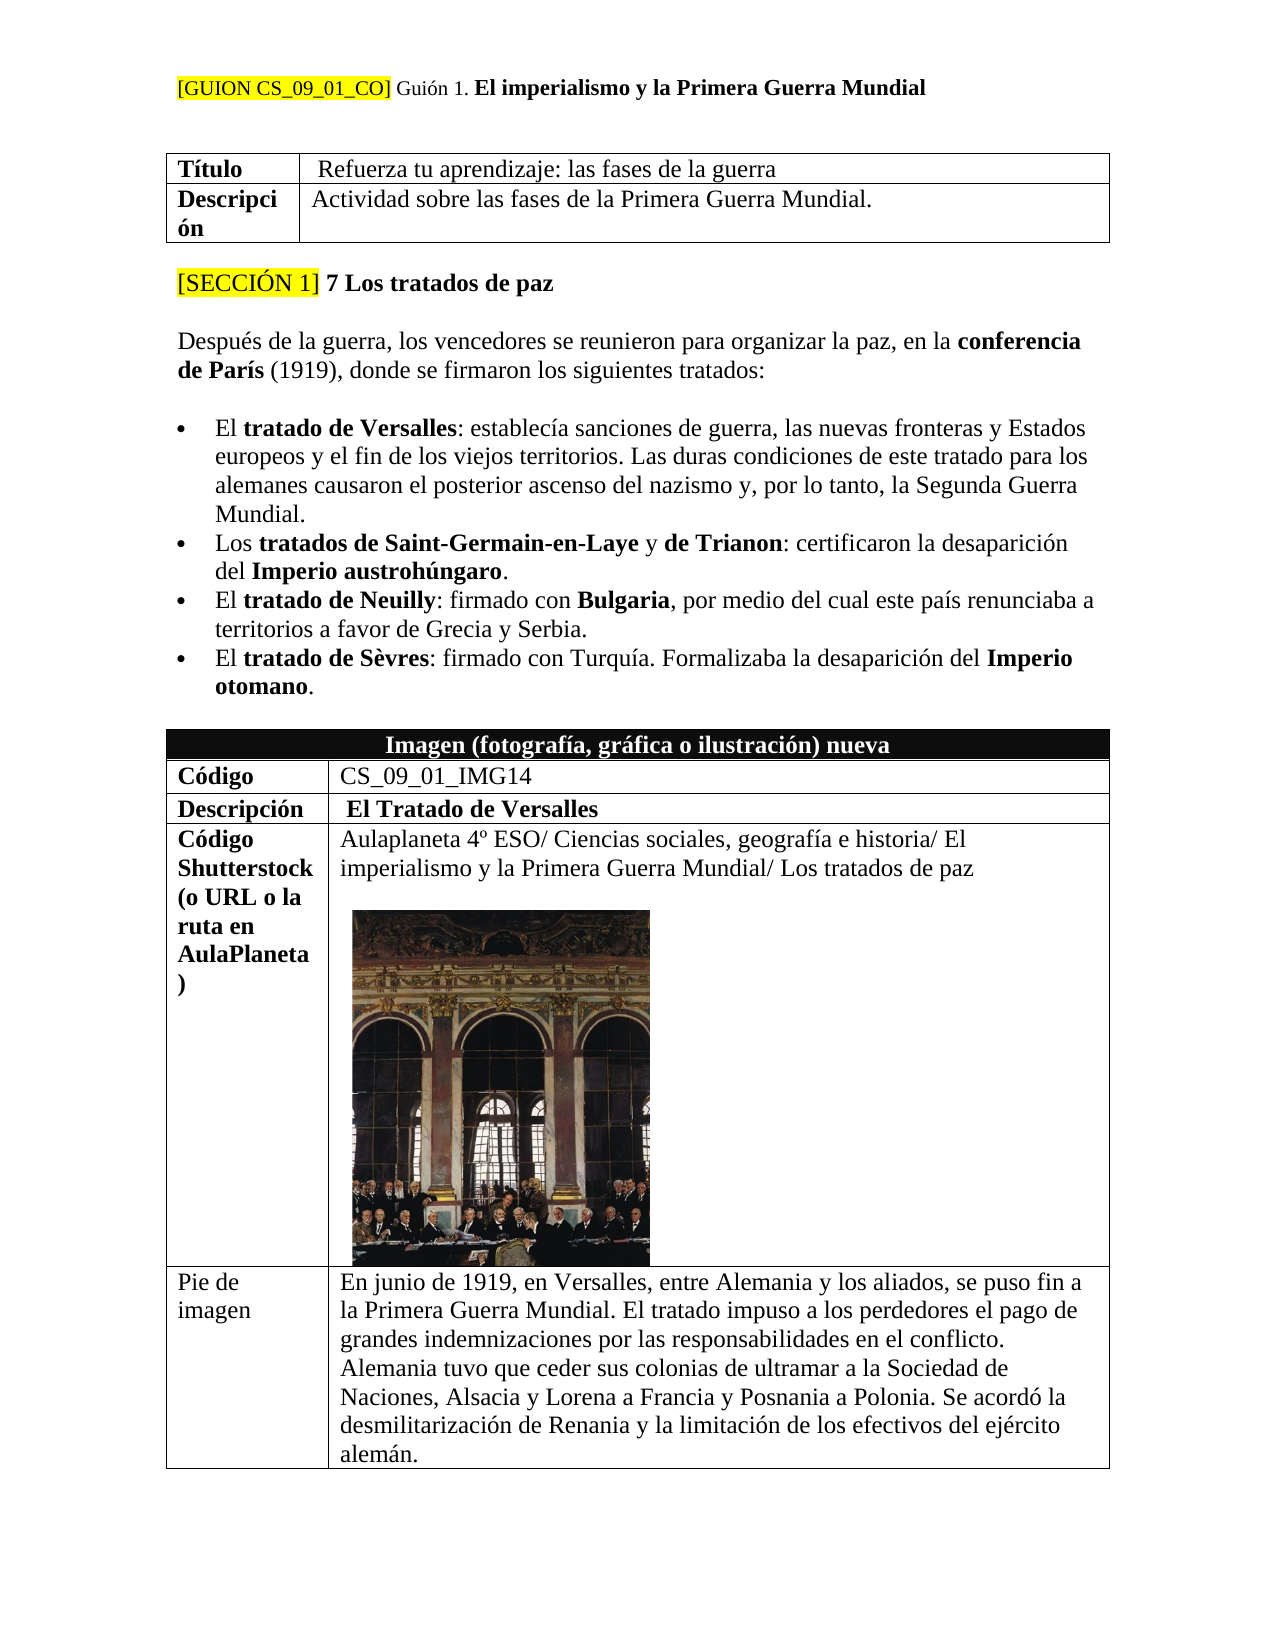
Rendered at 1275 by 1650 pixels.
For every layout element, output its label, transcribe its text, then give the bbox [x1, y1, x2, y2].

table_cell Descripción [167, 794, 328, 823]
table_cell Código Shutterstock (o URL o la ruta en AulaPlaneta) [167, 824, 328, 1266]
table_header Imagen (fotografía, gráfica o ilustración) nueva [167, 730, 1109, 759]
table_cell Aulaplaneta 4º ESO/ Ciencias sociales, geografía e historia/ El imperialismo y la Primera Guerra Mundial/ Los tratados de paz [329, 824, 1109, 1266]
list El tratado de Versalles: establecía sanciones de guerra, las nuevas fronteras y Estados europeos y el fin de los viejos territorios. Las duras condiciones de este tratado para los alemanes causaron el posterior ascenso del nazismo y, por lo tanto, la Segunda Guerra Mundial. [177, 413, 1098, 528]
table_cell En junio de 1919, en Versalles, entre Alemania y los aliados, se puso fin a la Primera Guerra Mundial. El tratado impuso a los perdedores el pago de grandes indemnizaciones por las responsabilidades en el conflicto. Alemania tuvo que ceder sus colonias de ultramar a la Sociedad de Naciones, Alsacia y Lorena a Francia y Posnania a Polonia. Se acordó la desmilitarización de Renania y la limitación de los efectivos del ejército alemán. [329, 1267, 1109, 1468]
list El tratado de Sèvres: firmado con Turquía. Formalizaba la desaparición del Imperio otomano. [177, 643, 1098, 700]
list El tratado de Neuilly: firmado con Bulgaria, por medio del cual este país renunciaba a territorios a favor de Grecia y Serbia. [177, 585, 1098, 643]
table_cell CS_09_01_IMG14 [329, 761, 1109, 793]
table_cell Descripción [167, 184, 299, 242]
table_cell El Tratado de Versalles [329, 794, 1109, 823]
table_cell Actividad sobre las fases de la Primera Guerra Mundial. [300, 184, 1109, 242]
list Los tratados de Saint-Germain-en-Laye y de Trianon: certificaron la desaparición del Imperio austrohúngaro. [177, 528, 1098, 585]
picture [352, 910, 650, 1266]
text Después de la guerra, los vencedores se reunieron para organizar la paz, en la conferencia de París (1919), donde se firmaron los siguientes tratados: [177, 326, 1098, 383]
table_cell Código [167, 761, 328, 793]
text [SECCIÓN 1] 7 Los tratados de paz [319, 268, 1098, 297]
table_cell Título [167, 154, 299, 183]
table_cell Pie de imagen [167, 1267, 328, 1468]
table_cell Refuerza tu aprendizaje: las fases de la guerra [300, 154, 1109, 183]
